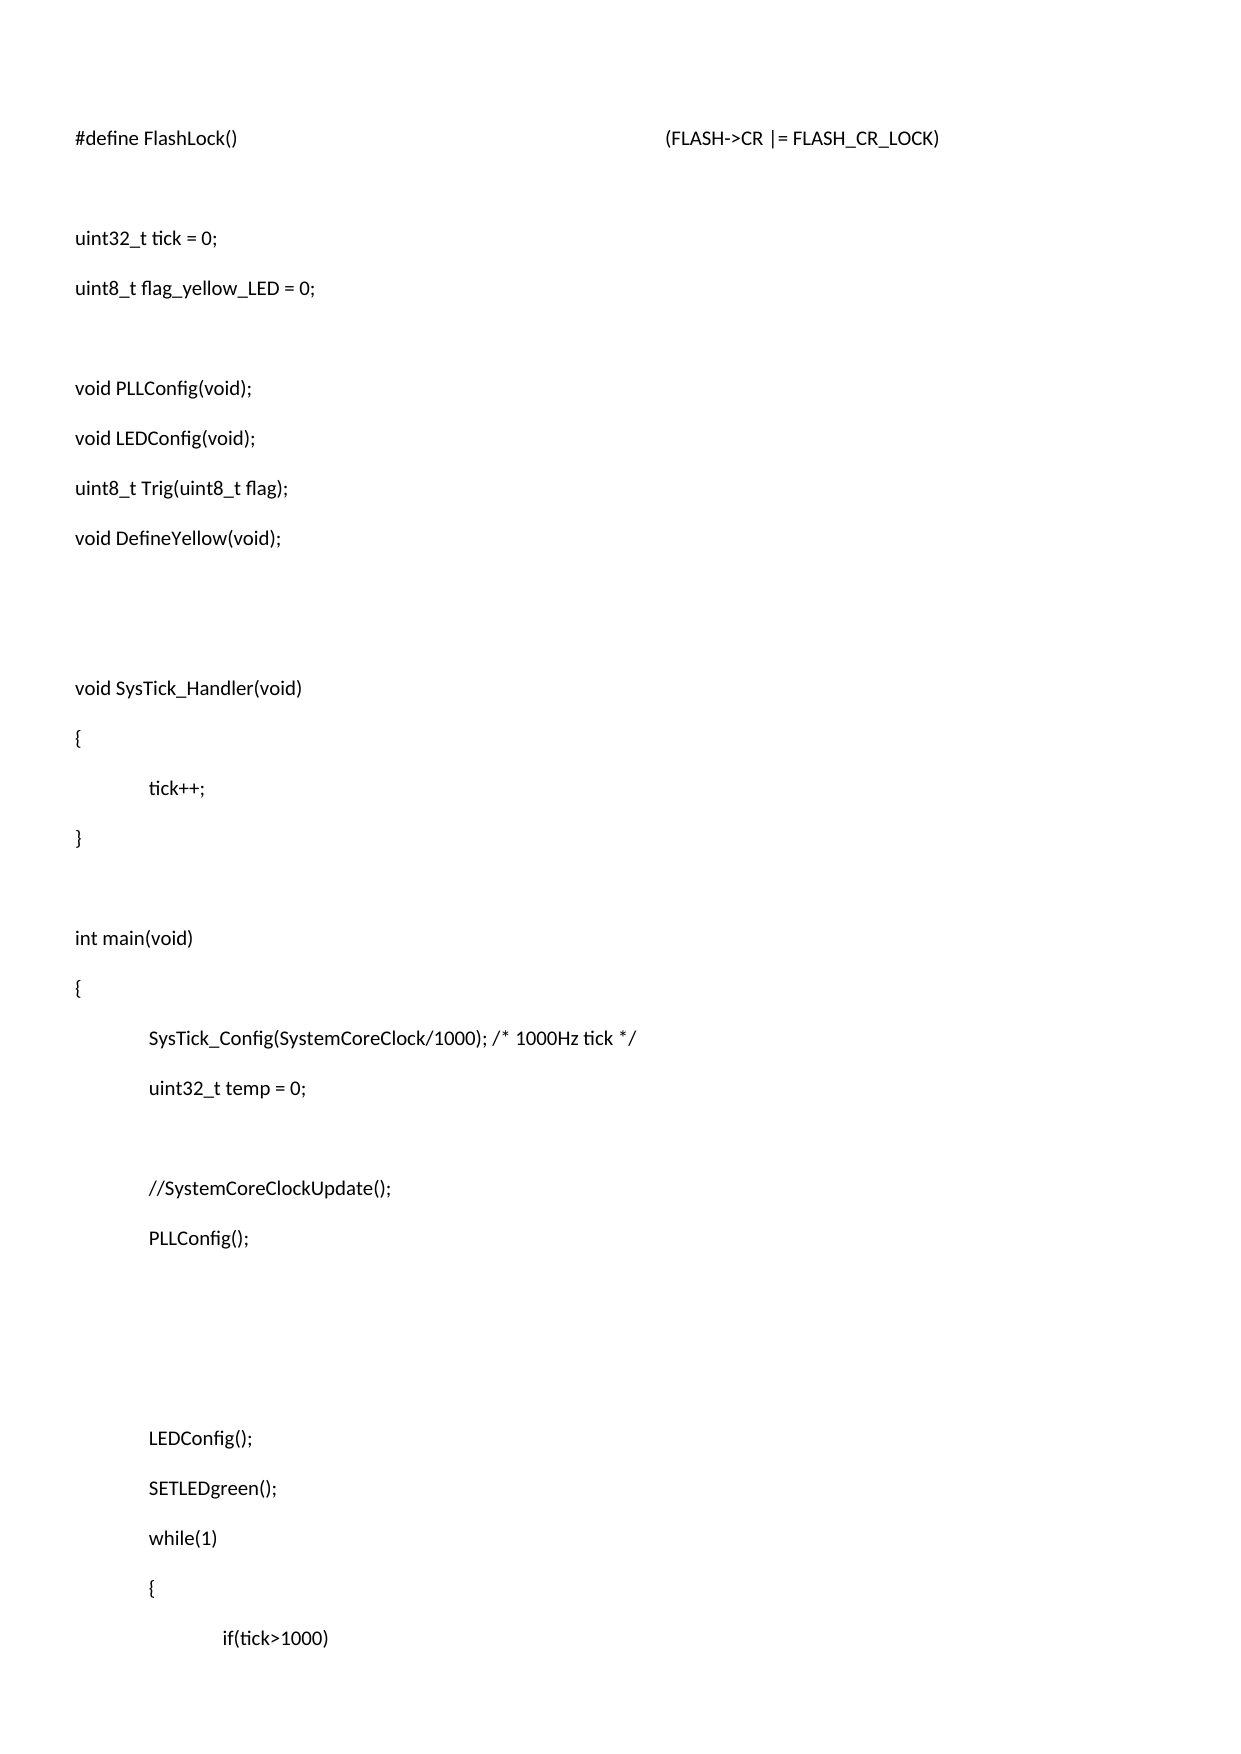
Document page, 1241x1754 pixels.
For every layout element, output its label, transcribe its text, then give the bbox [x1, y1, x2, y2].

text PLLConfig(); [75, 1225, 1165, 1250]
text uint32_t tick = 0; [75, 225, 1165, 250]
text } [75, 825, 1165, 850]
text //SystemCoreClockUpdate(); [75, 1175, 1165, 1200]
text #define FlashLock() (FLASH->CR |= FLASH_CR_LOCK) [75, 125, 1165, 150]
text int main(void) [75, 925, 1165, 950]
text tick++; [75, 775, 1165, 800]
text uint32_t temp = 0; [75, 1075, 1165, 1100]
text { [75, 975, 1165, 1000]
text void PLLConfig(void); [75, 375, 1165, 400]
text SysTick_Config(SystemCoreClock/1000); /* 1000Hz tick */ [75, 1025, 1165, 1050]
text while(1) [75, 1525, 1165, 1550]
text void LEDConfig(void); [75, 425, 1165, 450]
text { [75, 725, 1165, 750]
text uint8_t flag_yellow_LED = 0; [75, 275, 1165, 300]
text SETLEDgreen(); [75, 1475, 1165, 1500]
text if(tick>1000) [75, 1625, 1165, 1650]
text void SysTick_Handler(void) [75, 675, 1165, 700]
text void DefineYellow(void); [75, 525, 1165, 550]
text { [75, 1575, 1165, 1600]
text uint8_t Trig(uint8_t flag); [75, 475, 1165, 500]
text LEDConfig(); [75, 1425, 1165, 1450]
